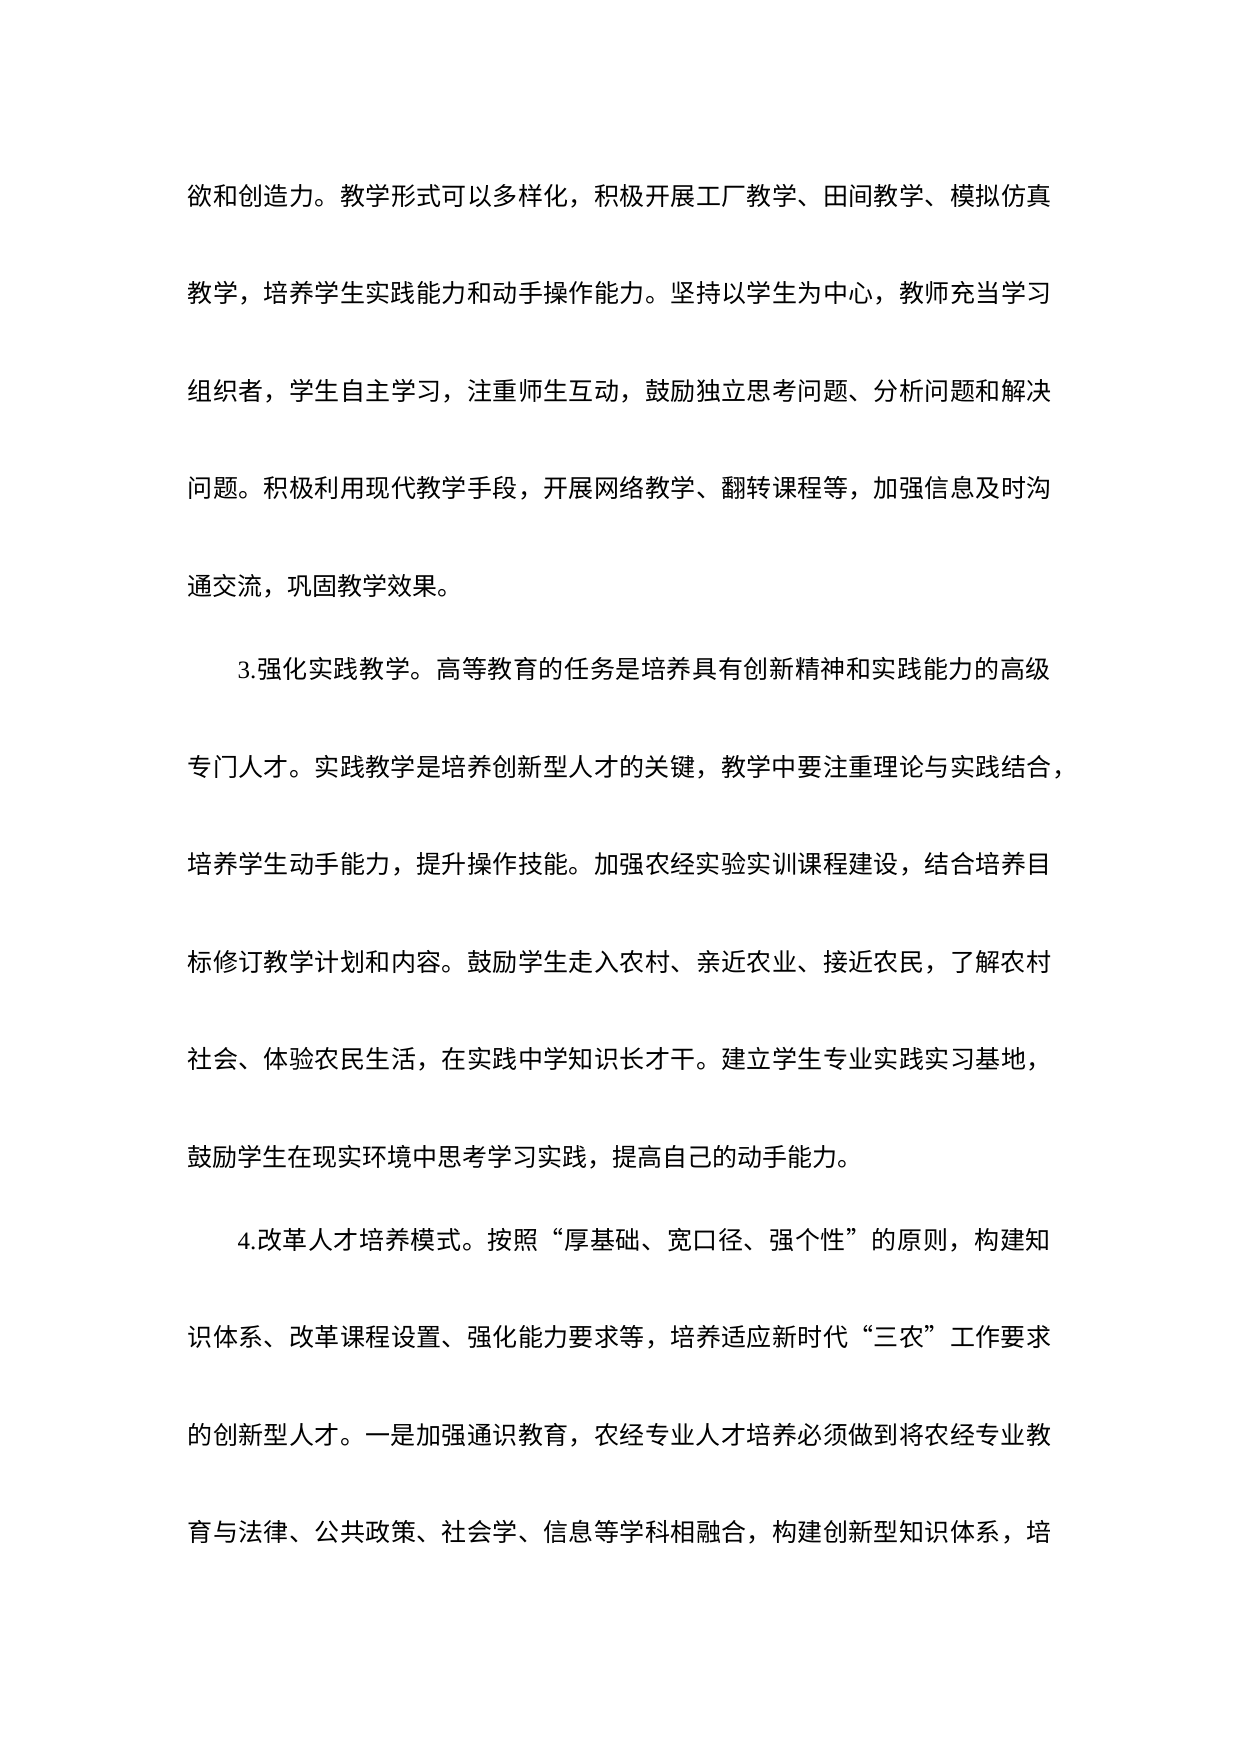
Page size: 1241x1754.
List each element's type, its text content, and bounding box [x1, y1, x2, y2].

text 3.强化实践教学。高等教育的任务是培养具有创新精神和实践能力的高级专门人才。实践教学是培养创新型人才的关键，教学中要注重理论与实践结合，培养学生动手能力，提升操作技能。加强农经实验实训课程建设，结合培养目标修订教学计划和内容。鼓励学生走入农村、亲近农业、接近农民，了解农村社会、体验农民生活，在实践中学知识长才干。建立学生专业实践实习基地，鼓励学生在现实环境中思考学习实践，提高自己的动手能力。 [187, 635, 1053, 1188]
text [187, 162, 1053, 617]
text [187, 1206, 1053, 1563]
